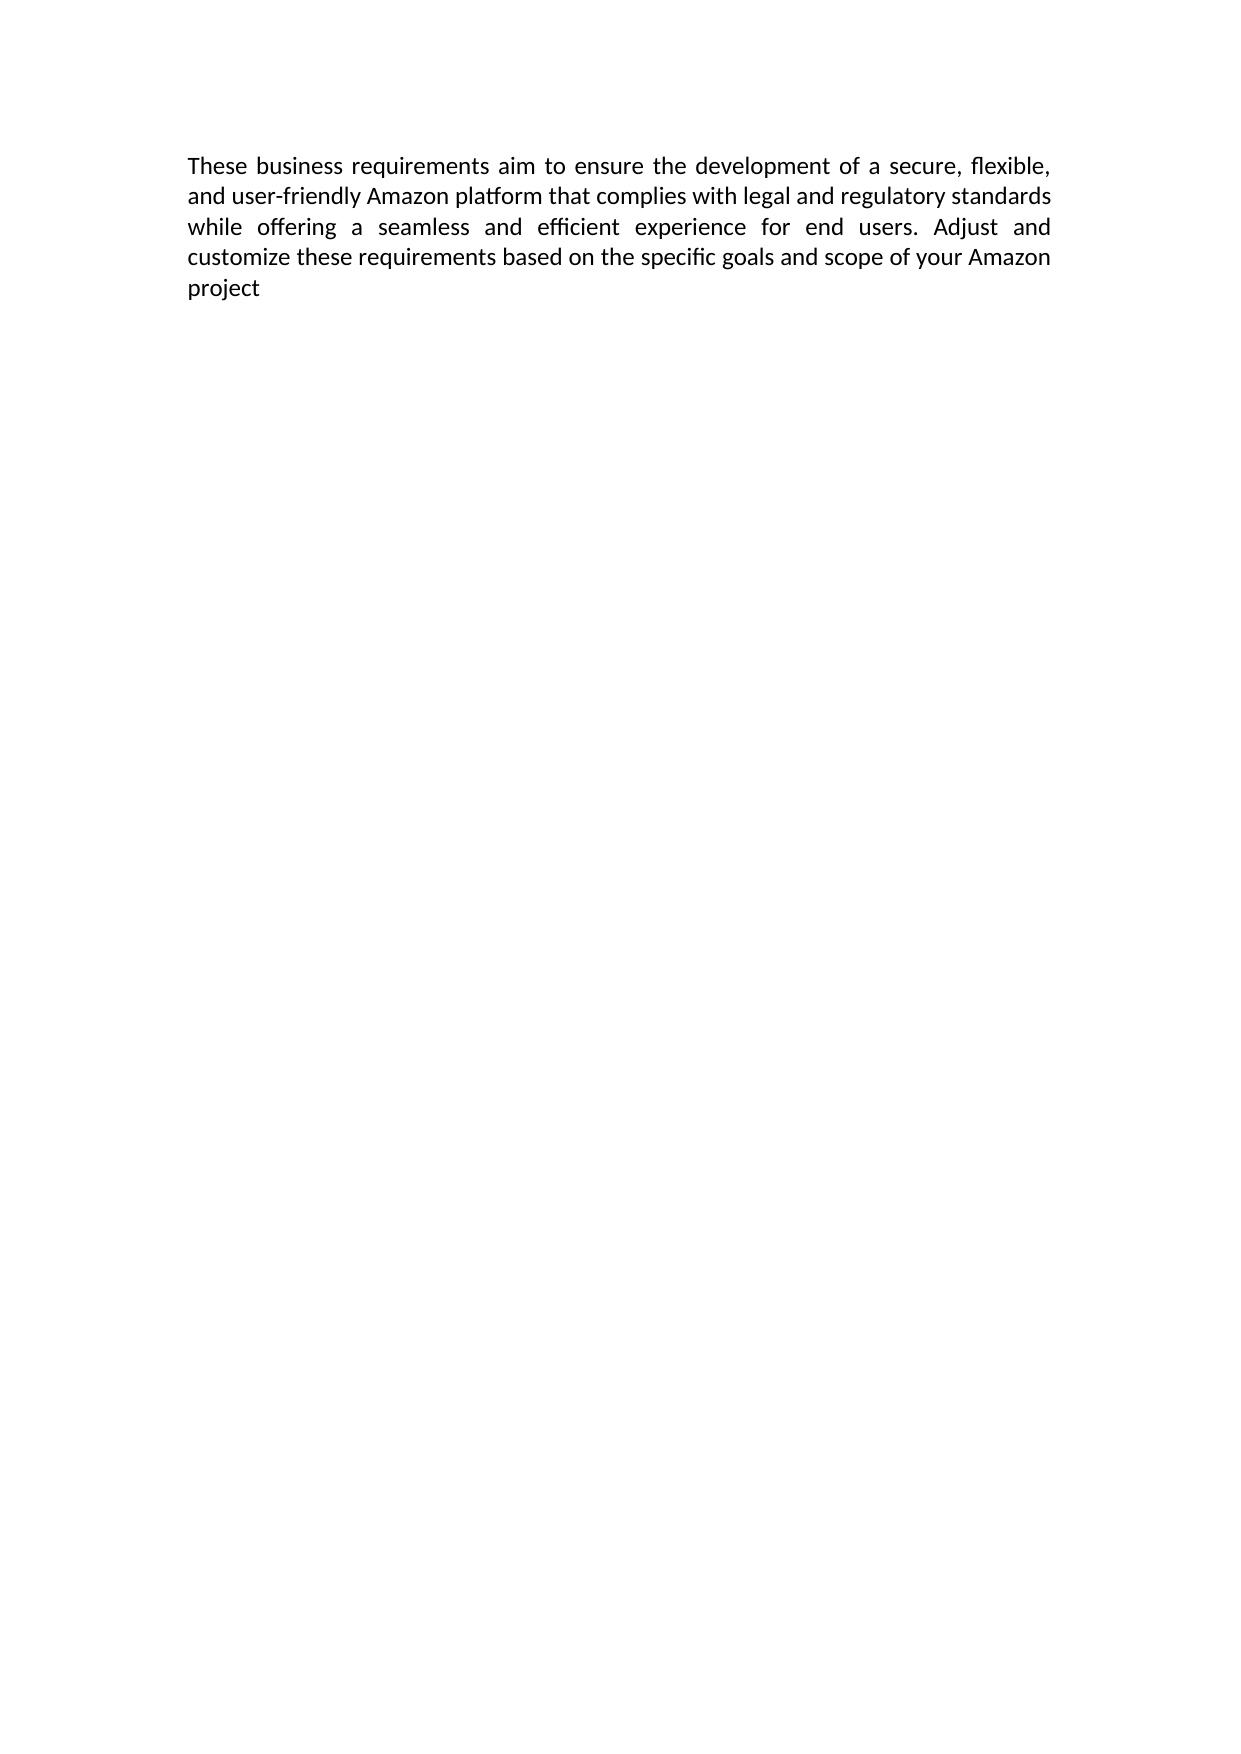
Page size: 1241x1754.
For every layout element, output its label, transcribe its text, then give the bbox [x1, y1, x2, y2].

text These business requirements aim to ensure the development of a secure, flexible, and user-friendly Amazon platform that complies with legal and regulatory standards while offering a seamless and efficient experience for end users. Adjust and customize these requirements based on the specific goals and scope of your Amazon project [187, 150, 1053, 303]
